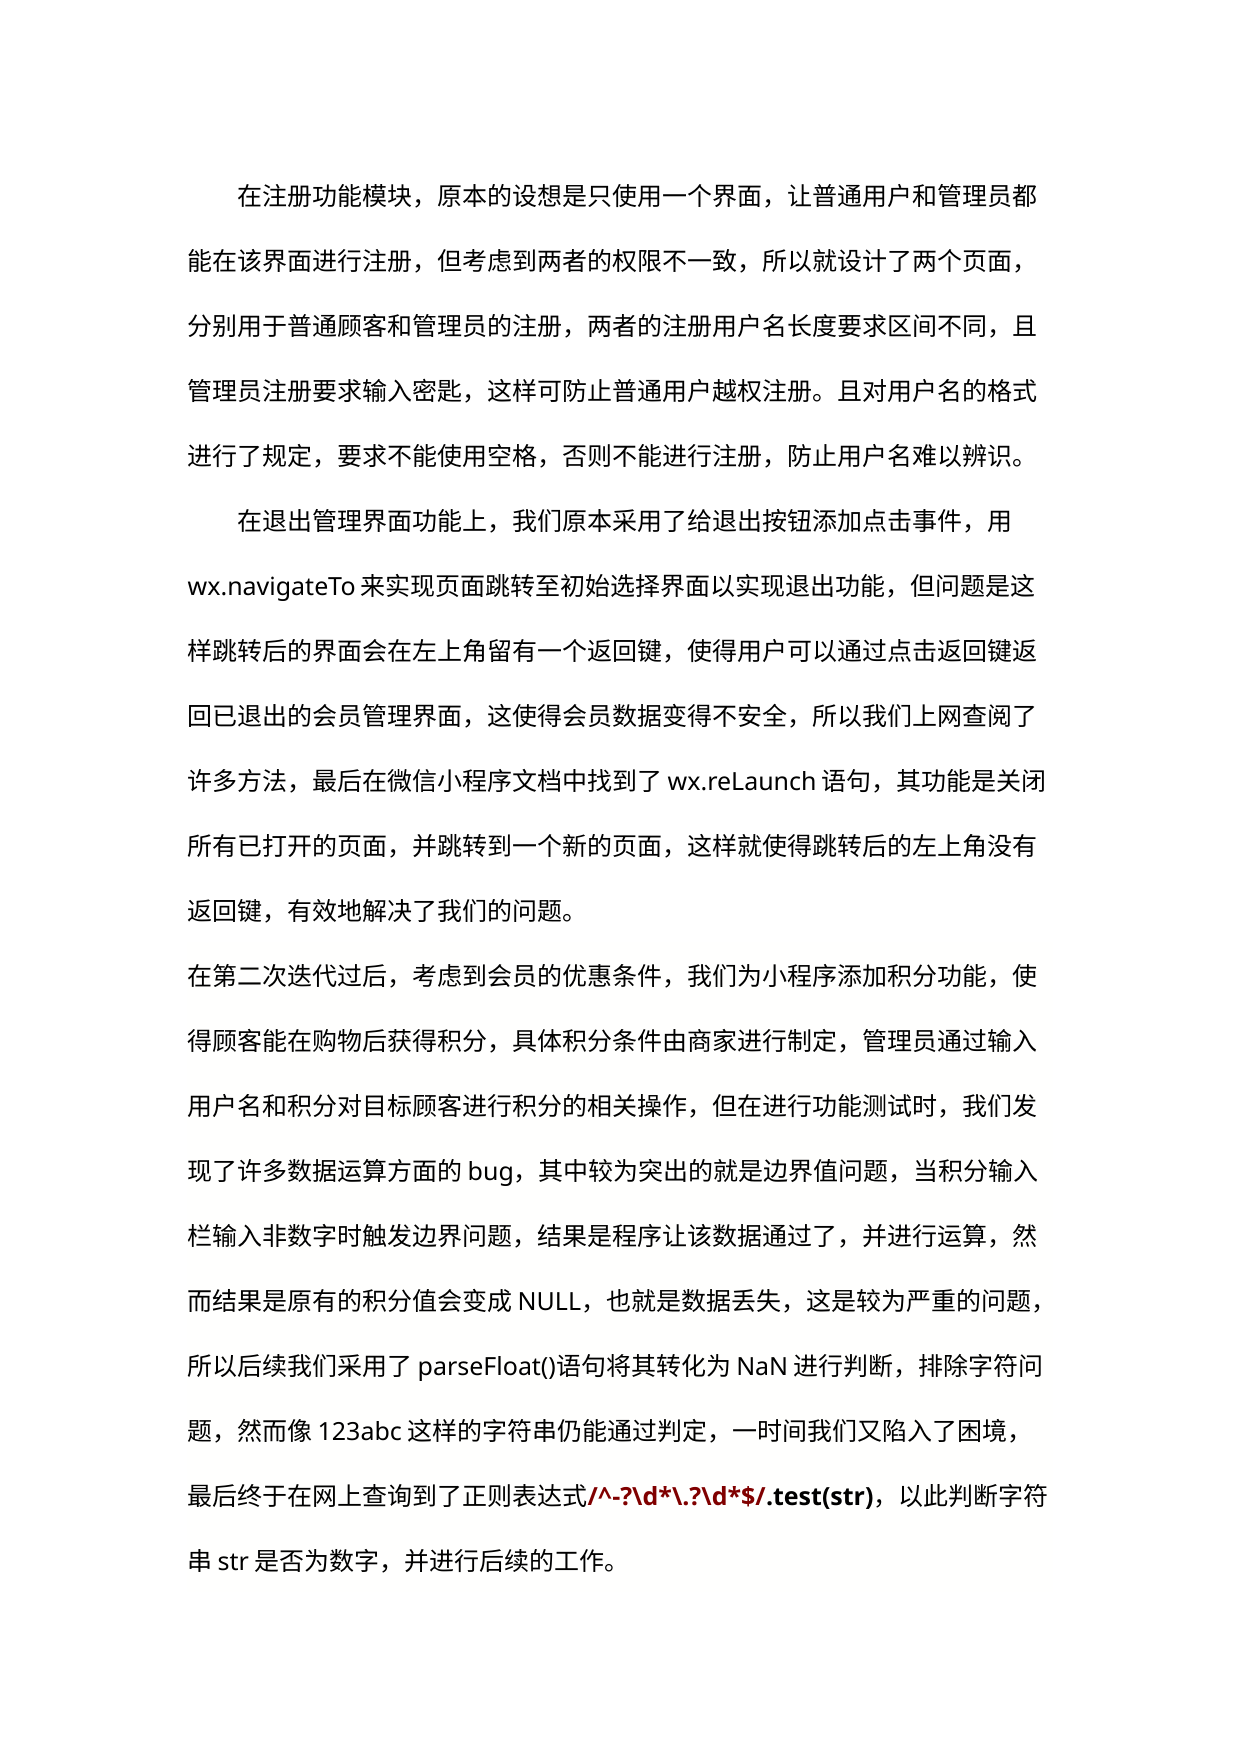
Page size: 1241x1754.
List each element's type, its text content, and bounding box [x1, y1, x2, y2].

text 在退出管理界面功能上，我们原本采用了给退出按钮添加点击事件，用wx.navigateTo来实现页面跳转至初始选择界面以实现退出功能，但问题是这样跳转后的界面会在左上角留有一个返回键，使得用户可以通过点击返回键返回已退出的会员管理界面，这使得会员数据变得不安全，所以我们上网查阅了许多方法，最后在微信小程序文档中找到了wx.reLaunch语句，其功能是关闭所有已打开的页面，并跳转到一个新的页面，这样就使得跳转后的左上角没有返回键，有效地解决了我们的问题。 [187, 487, 1053, 942]
text 在注册功能模块，原本的设想是只使用一个界面，让普通用户和管理员都能在该界面进行注册，但考虑到两者的权限不一致，所以就设计了两个页面，分别用于普通顾客和管理员的注册，两者的注册用户名长度要求区间不同，且管理员注册要求输入密匙，这样可防止普通用户越权注册。且对用户名的格式进行了规定，要求不能使用空格，否则不能进行注册，防止用户名难以辨识。 [187, 162, 1053, 487]
text 在第二次迭代过后，考虑到会员的优惠条件，我们为小程序添加积分功能，使得顾客能在购物后获得积分，具体积分条件由商家进行制定，管理员通过输入用户名和积分对目标顾客进行积分的相关操作，但在进行功能测试时，我们发现了许多数据运算方面的bug，其中较为突出的就是边界值问题，当积分输入栏输入非数字时触发边界问题，结果是程序让该数据通过了，并进行运算，然而结果是原有的积分值会变成NULL，也就是数据丢失，这是较为严重的问题，所以后续我们采用了parseFloat()语句将其转化为NaN进行判断，排除字符问题，然而像123abc这样的字符串仍能通过判定，一时间我们又陷入了困境，最后终于在网上查询到了正则表达式/^-?\d*\.?\d*$/.test(str)，以此判断字符串str是否为数字，并进行后续的工作。 [187, 942, 1053, 1592]
